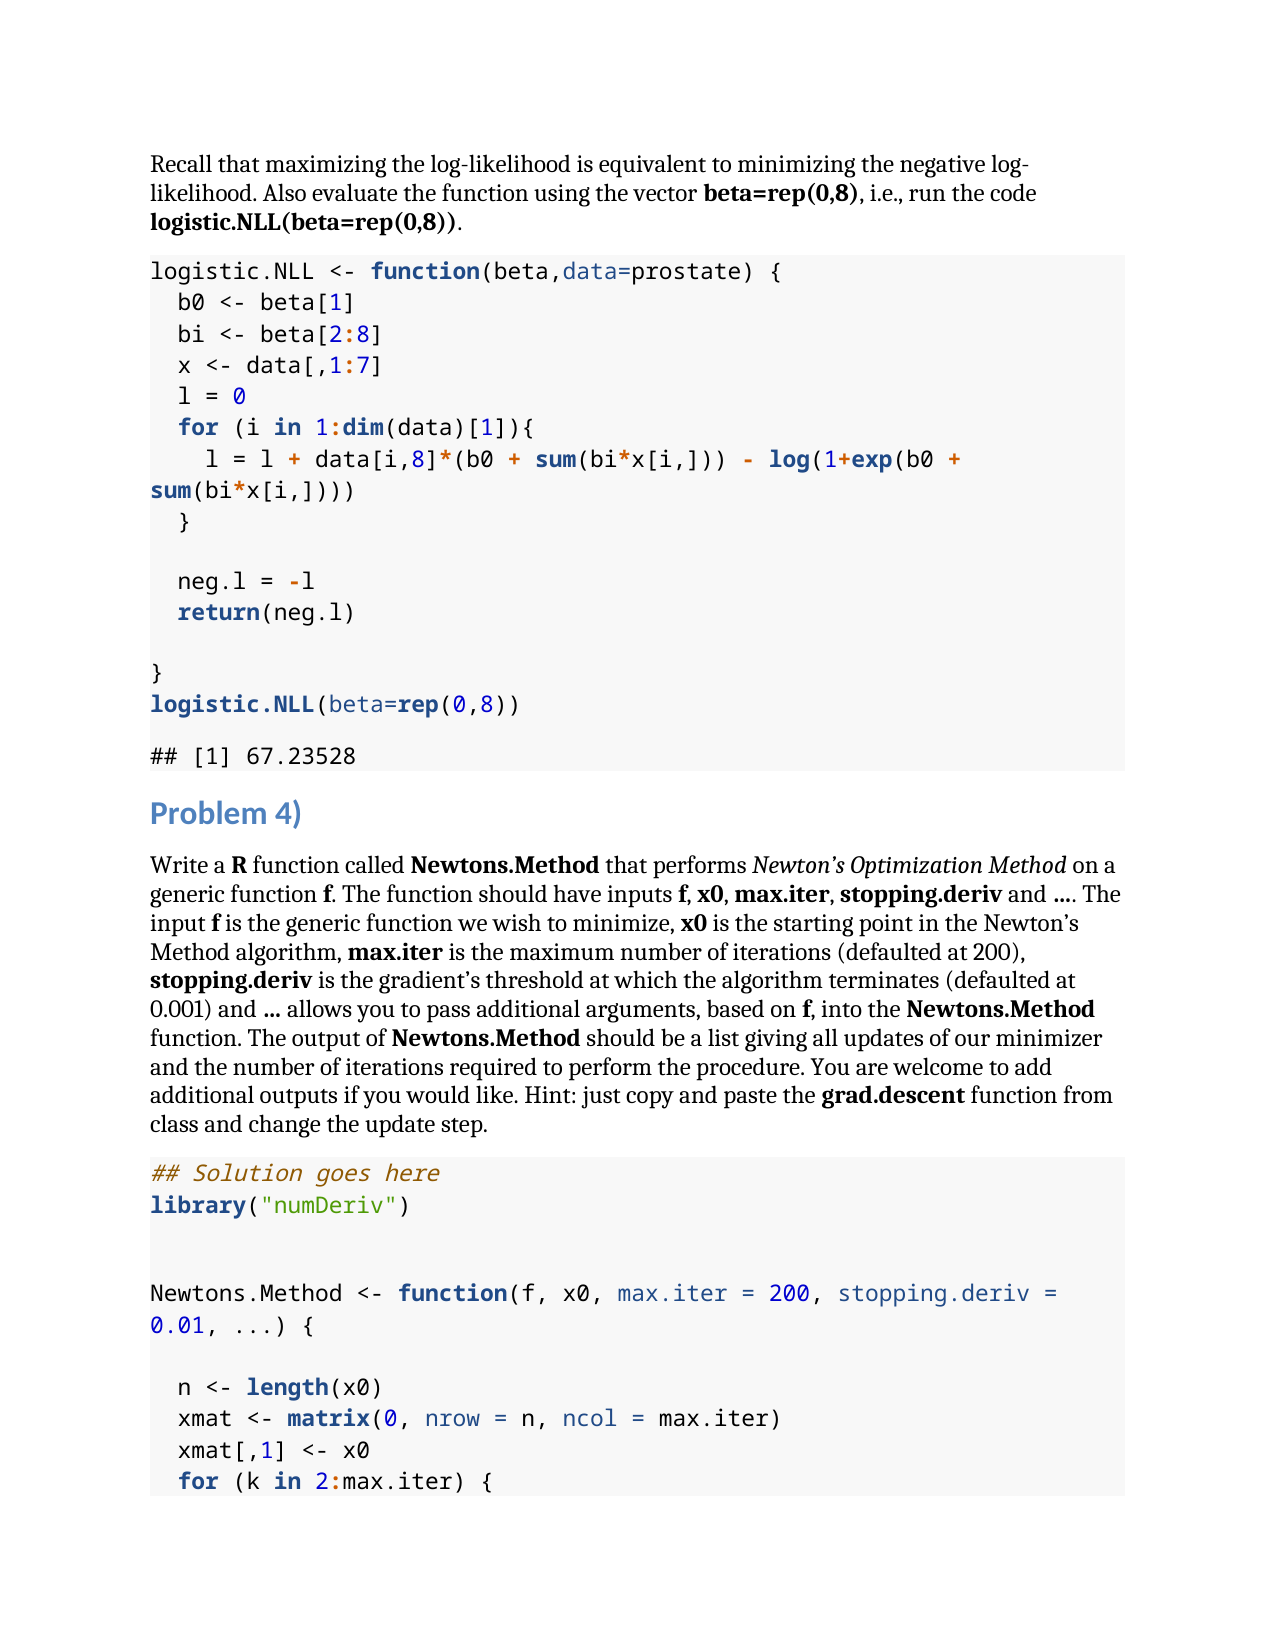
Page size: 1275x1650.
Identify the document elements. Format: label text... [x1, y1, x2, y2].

text ## [1] 67.23528 [150, 739, 1125, 771]
text Recall that maximizing the log-likelihood is equivalent to minimizing the negative log-likelihood. Also evaluate the function using the vector beta=rep(0,8), i.e., run the code logistic.NLL(beta=rep(0,8)). [150, 150, 1125, 236]
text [150, 1157, 1125, 1496]
text Write a R function called Newtons.Method that performs Newton’s Optimization Method on a generic function f. The function should have inputs f, x0, max.iter, stopping.deriv and …. The input f is the generic function we wish to minimize, x0 is the starting point in the Newton’s Method algorithm, max.iter is the maximum number of iterations (defaulted at 200), stopping.deriv is the gradient’s threshold at which the algorithm terminates (defaulted at 0.001) and … allows you to pass additional arguments, based on f, into the Newtons.Method function. The output of Newtons.Method should be a list giving all updates of our minimizer and the number of iterations required to perform the procedure. You are welcome to add additional outputs if you would like. Hint: just copy and paste the grad.descent function from class and change the update step. [150, 851, 1125, 1139]
subtitle Problem 4) [150, 792, 1125, 832]
text logistic.NLL <- function(beta,data=prostate) { b0 <- beta[1] bi <- beta[2:8] x <- data[,1:7] l = 0 for (i in 1:dim(data)[1]){ l = l + data[i,8]*(b0 + sum(bi*x[i,])) - log(1+exp(b0 + sum(bi*x[i,]))) } neg.l = -l return(neg.l) } logistic.NLL(beta=rep(0,8)) [150, 255, 1125, 719]
